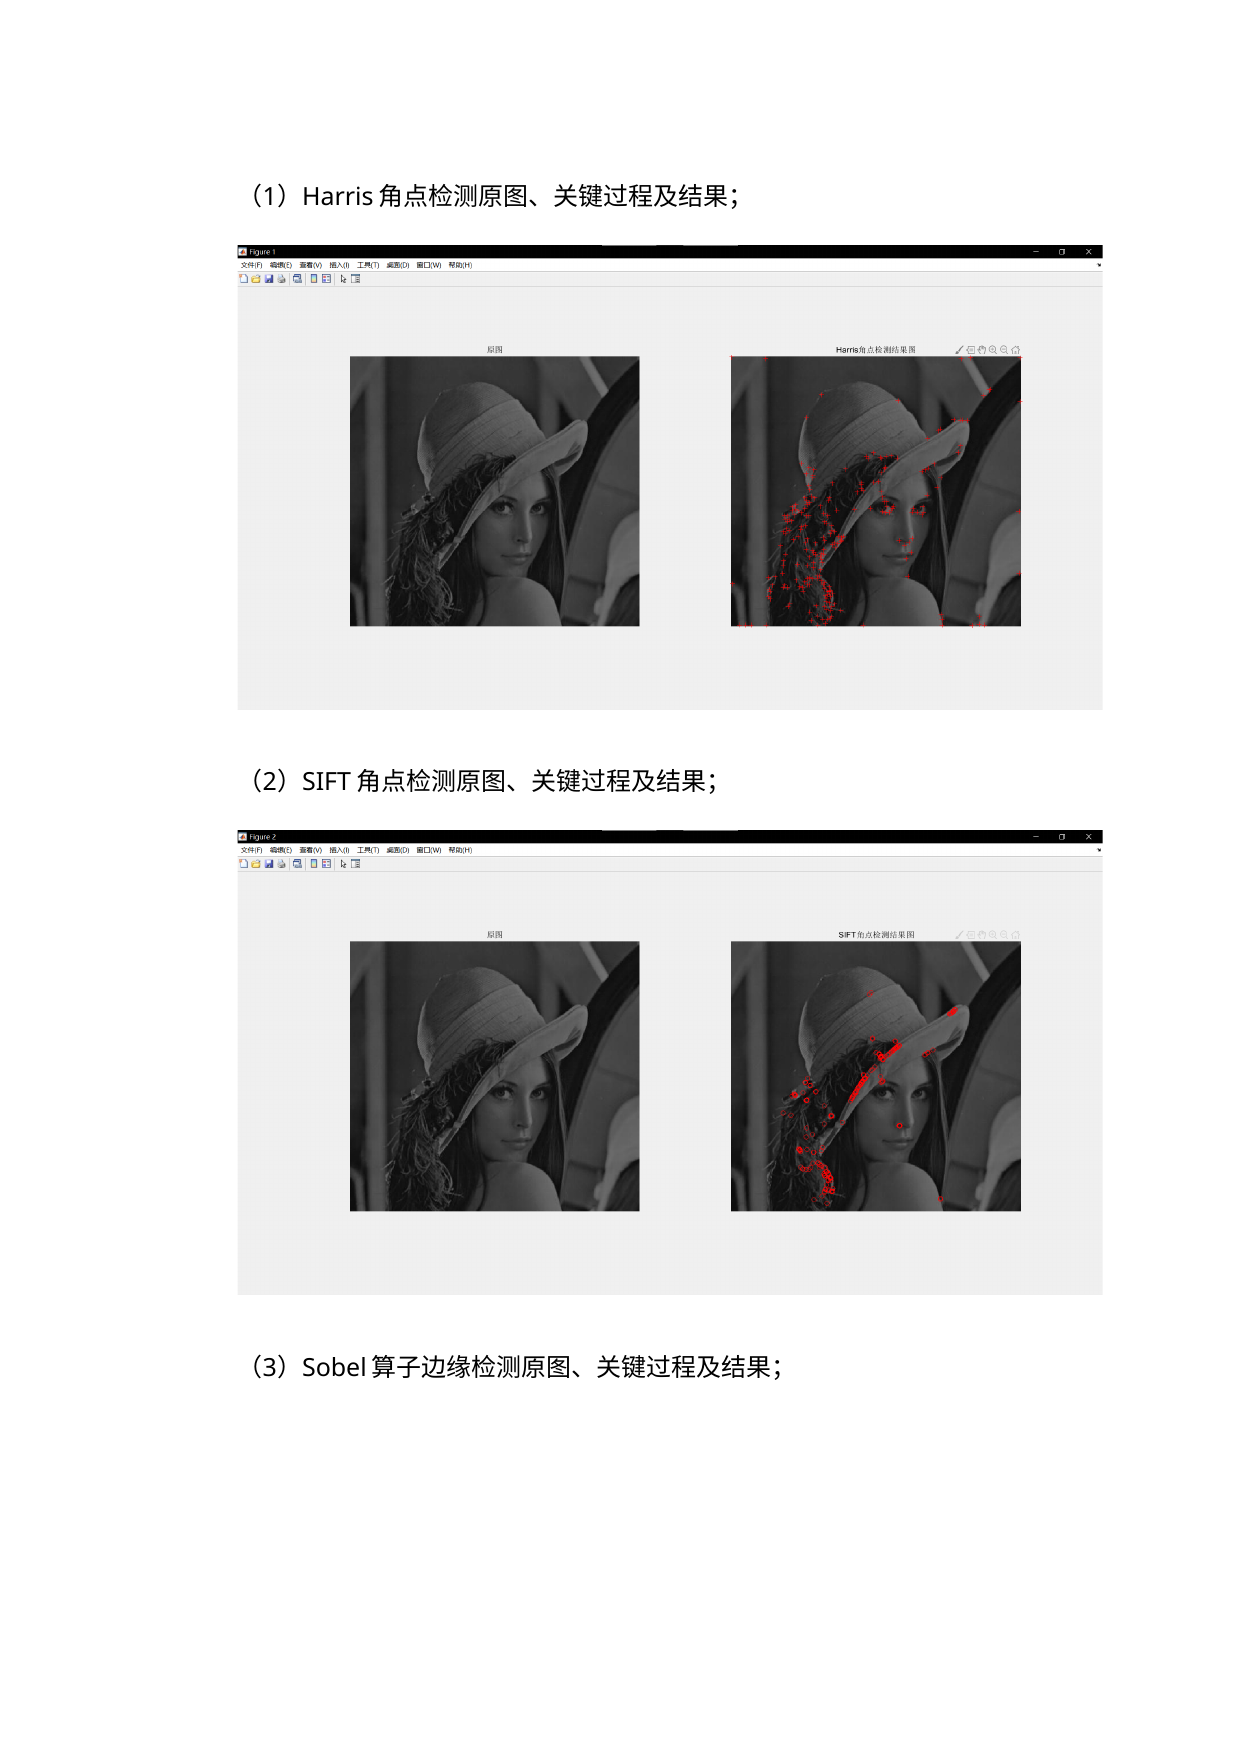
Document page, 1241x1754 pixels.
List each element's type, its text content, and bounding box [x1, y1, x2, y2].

picture [237, 830, 1103, 1295]
text （3）Sobel算子边缘检测原图、关键过程及结果； [187, 1333, 1053, 1398]
text （2）SIFT角点检测原图、关键过程及结果； [187, 747, 1053, 812]
picture [237, 245, 1103, 710]
text （1）Harris角点检测原图、关键过程及结果； [187, 162, 1053, 227]
